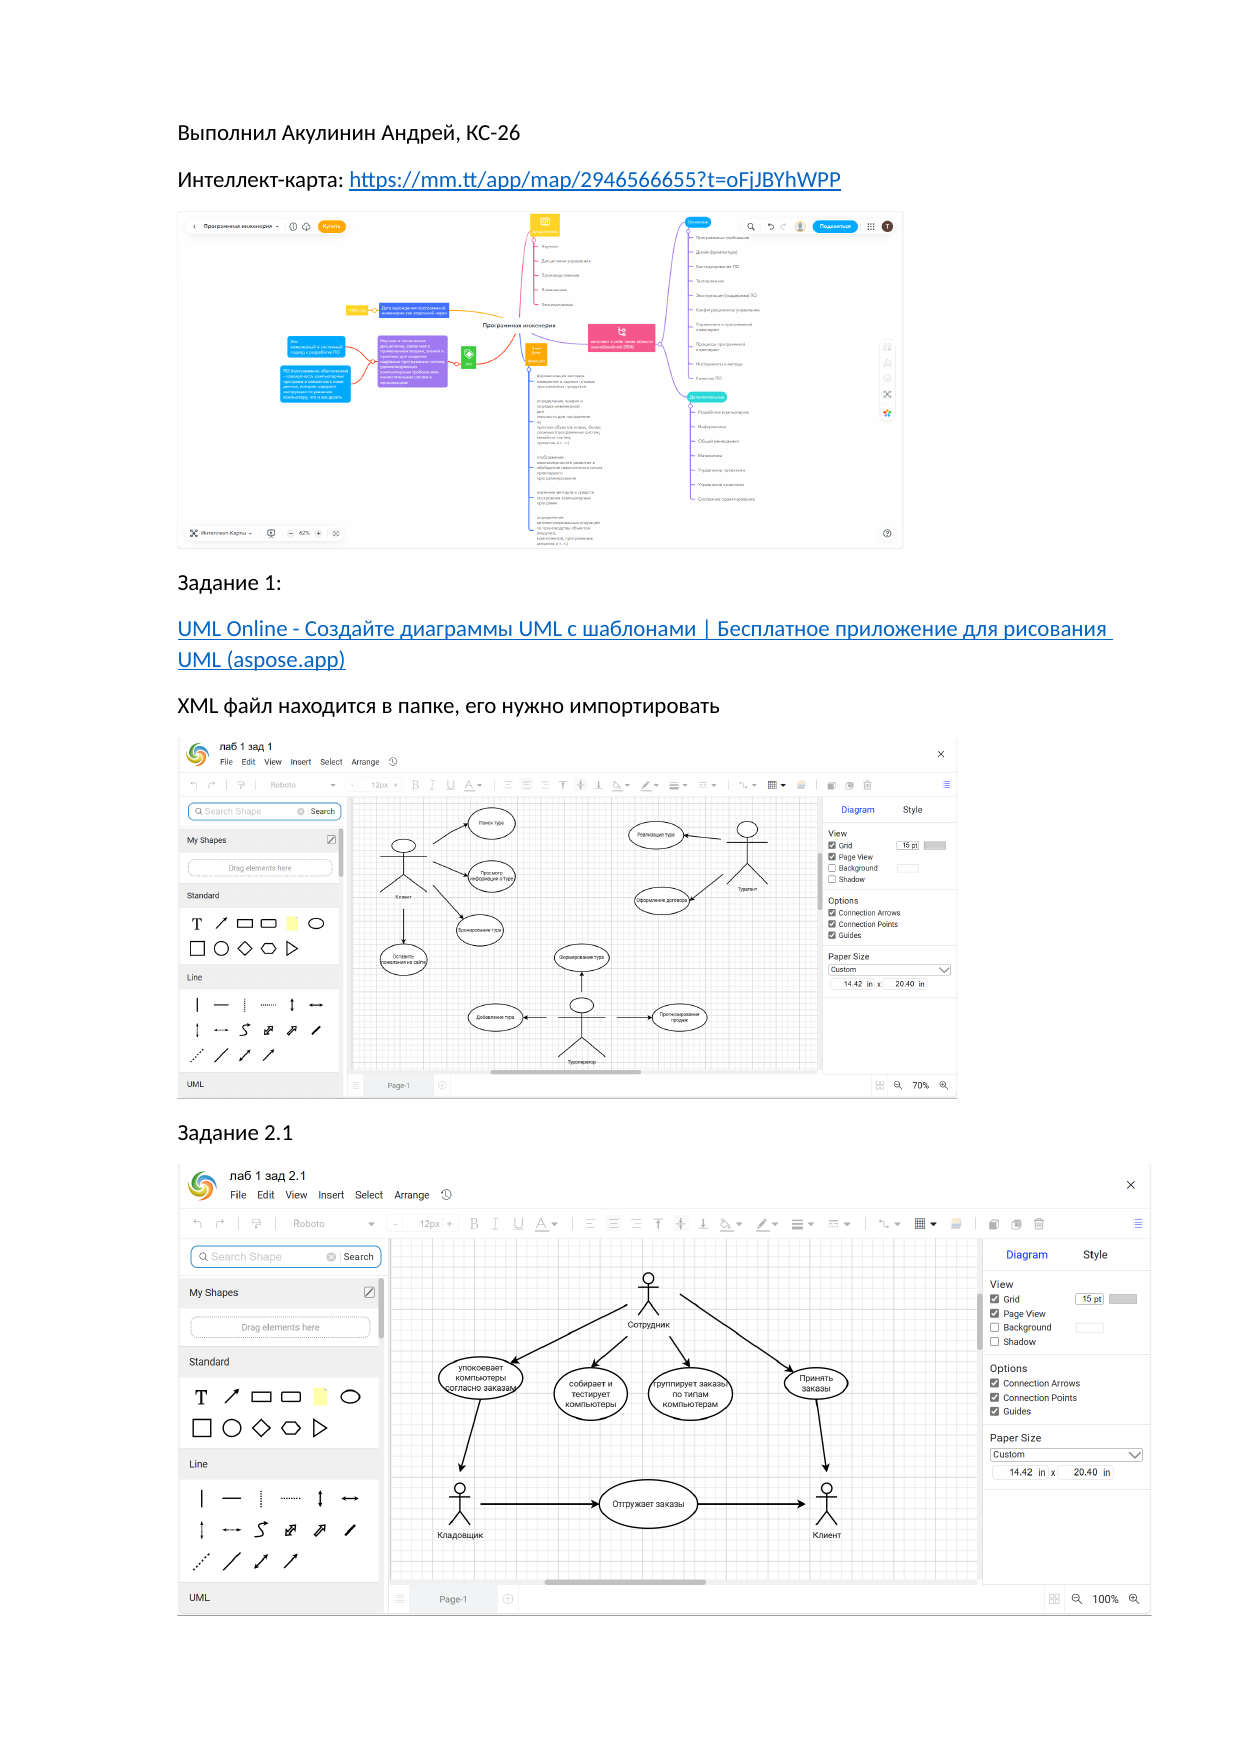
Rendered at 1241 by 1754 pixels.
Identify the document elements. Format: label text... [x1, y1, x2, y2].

picture [177, 1164, 1152, 1616]
text Задание 1: [177, 568, 1152, 596]
text XML файл находится в папке, его нужно импортировать [177, 692, 1152, 719]
text Выполнил Акулинин Андрей, КС-26 [177, 118, 1152, 146]
text UML Online - Создайте диаграммы UML с шаблонами | Бесплатное приложение для рисования UML (aspose.app) [177, 614, 1152, 673]
picture [177, 738, 958, 1099]
text Интеллект-карта: https://mm.tt/app/map/2946566655?t=oFjJBYhWPP [177, 165, 1152, 193]
picture [177, 211, 904, 549]
text Задание 2.1 [177, 1118, 1152, 1146]
